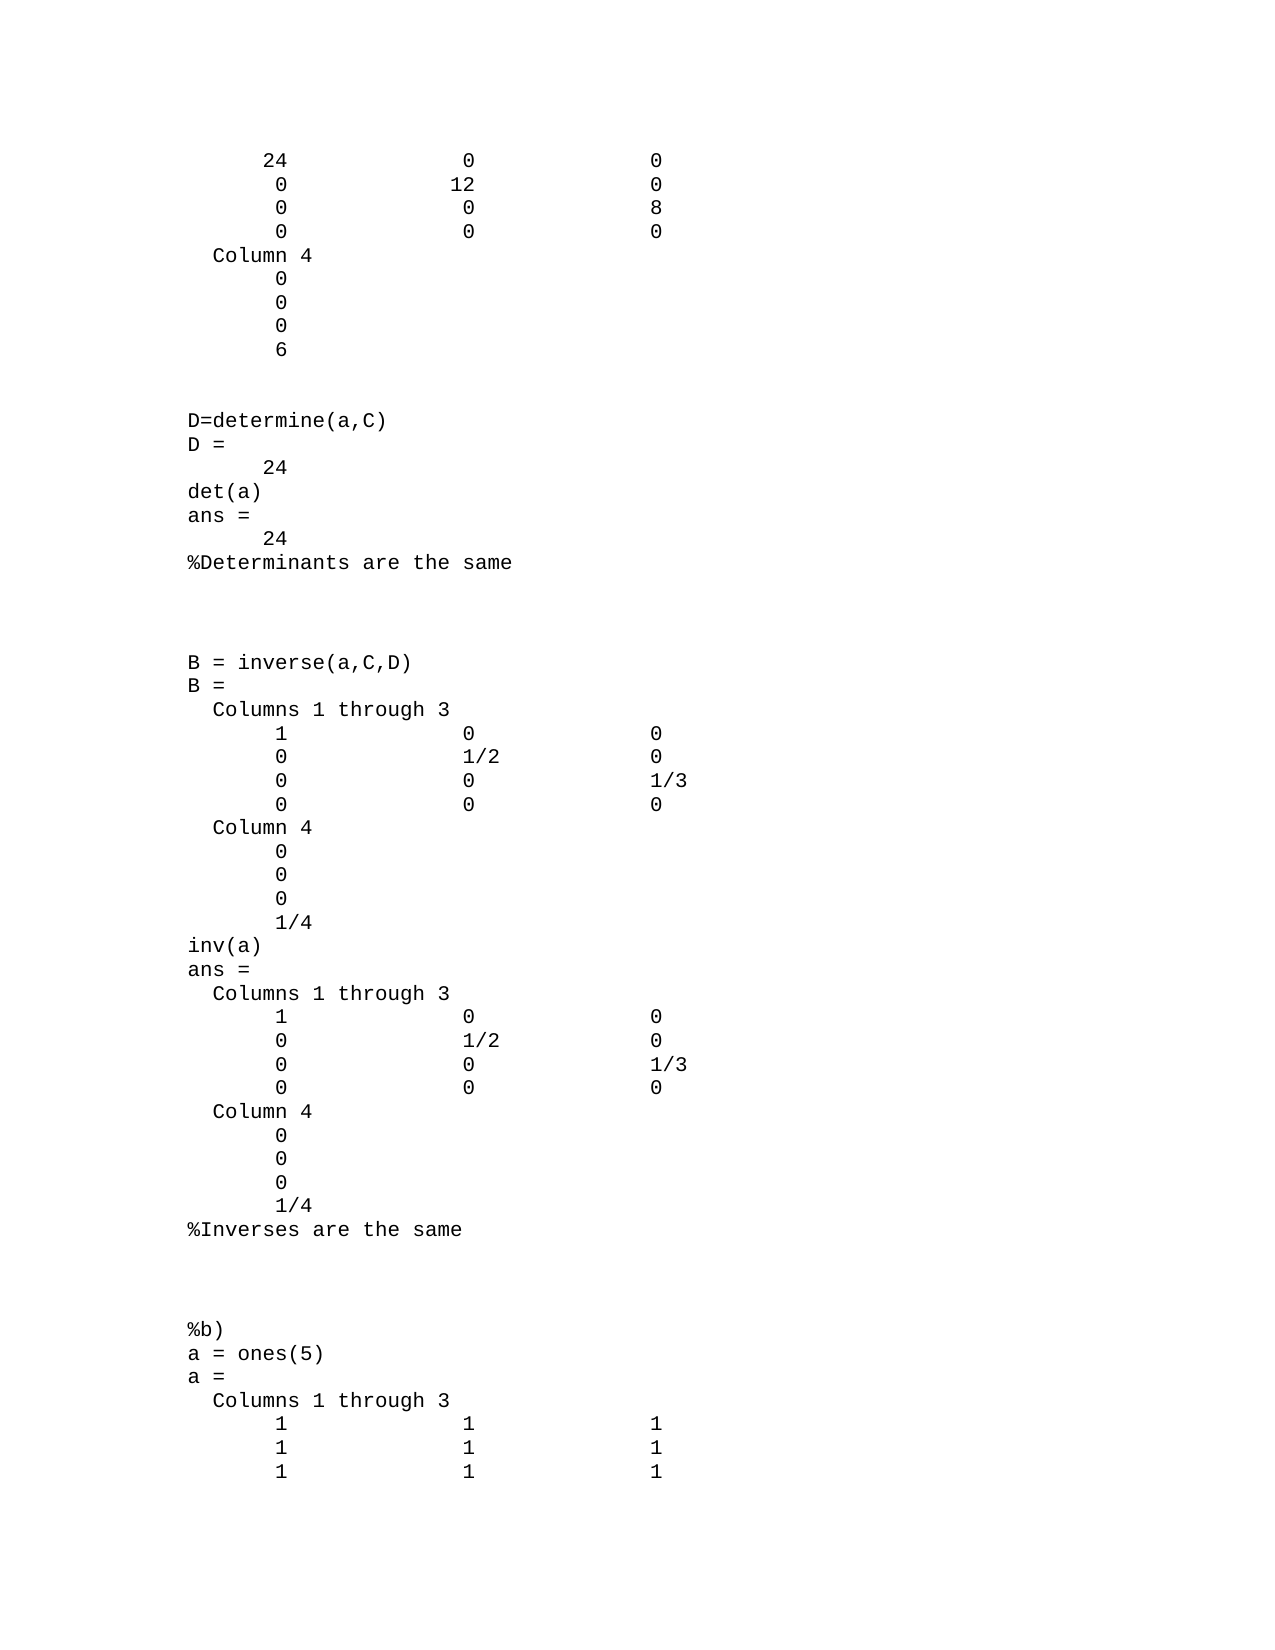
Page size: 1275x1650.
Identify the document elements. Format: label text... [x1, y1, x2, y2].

text 0 0 0 [187, 1077, 1087, 1101]
text 0 [187, 1124, 1087, 1148]
text 1 1 1 [187, 1461, 1087, 1484]
text 1/4 [187, 1196, 1087, 1219]
text Columns 1 through 3 [187, 983, 1087, 1006]
text 1 0 0 [187, 723, 1087, 746]
text Columns 1 through 3 [187, 699, 1087, 723]
text 0 0 0 [187, 221, 1087, 244]
text Column 4 [187, 244, 1087, 268]
text Column 4 [187, 1101, 1087, 1124]
text 0 0 0 [187, 793, 1087, 817]
text 0 0 8 [187, 197, 1087, 221]
text D = [187, 434, 1087, 457]
text 1 0 0 [187, 1006, 1087, 1030]
text 1/4 [187, 912, 1087, 935]
text 0 0 1/3 [187, 1054, 1087, 1077]
text D=determine(a,C) [187, 410, 1087, 434]
text 24 0 0 [187, 150, 1087, 174]
text %Determinants are the same [187, 552, 1087, 576]
text %Inverses are the same [187, 1219, 1087, 1243]
text %b) [187, 1319, 1087, 1342]
text 0 [187, 864, 1087, 888]
text ans = [187, 505, 1087, 528]
text Column 4 [187, 817, 1087, 841]
text 0 [187, 268, 1087, 292]
text 24 [187, 457, 1087, 481]
text Columns 1 through 3 [187, 1390, 1087, 1413]
text 6 [187, 339, 1087, 363]
text 0 [187, 316, 1087, 339]
text B = inverse(a,C,D) [187, 652, 1087, 675]
text ans = [187, 959, 1087, 983]
text a = ones(5) [187, 1342, 1087, 1366]
text 0 0 1/3 [187, 770, 1087, 793]
text 24 [187, 528, 1087, 552]
text 1 1 1 [187, 1437, 1087, 1461]
text 0 [187, 888, 1087, 912]
text 0 [187, 292, 1087, 316]
text det(a) [187, 481, 1087, 505]
text 0 12 0 [187, 174, 1087, 197]
text inv(a) [187, 935, 1087, 959]
text 0 1/2 0 [187, 1030, 1087, 1054]
text 0 [187, 1172, 1087, 1196]
text a = [187, 1366, 1087, 1390]
text B = [187, 675, 1087, 699]
text 1 1 1 [187, 1413, 1087, 1437]
text 0 1/2 0 [187, 746, 1087, 770]
text 0 [187, 841, 1087, 864]
text 0 [187, 1148, 1087, 1172]
